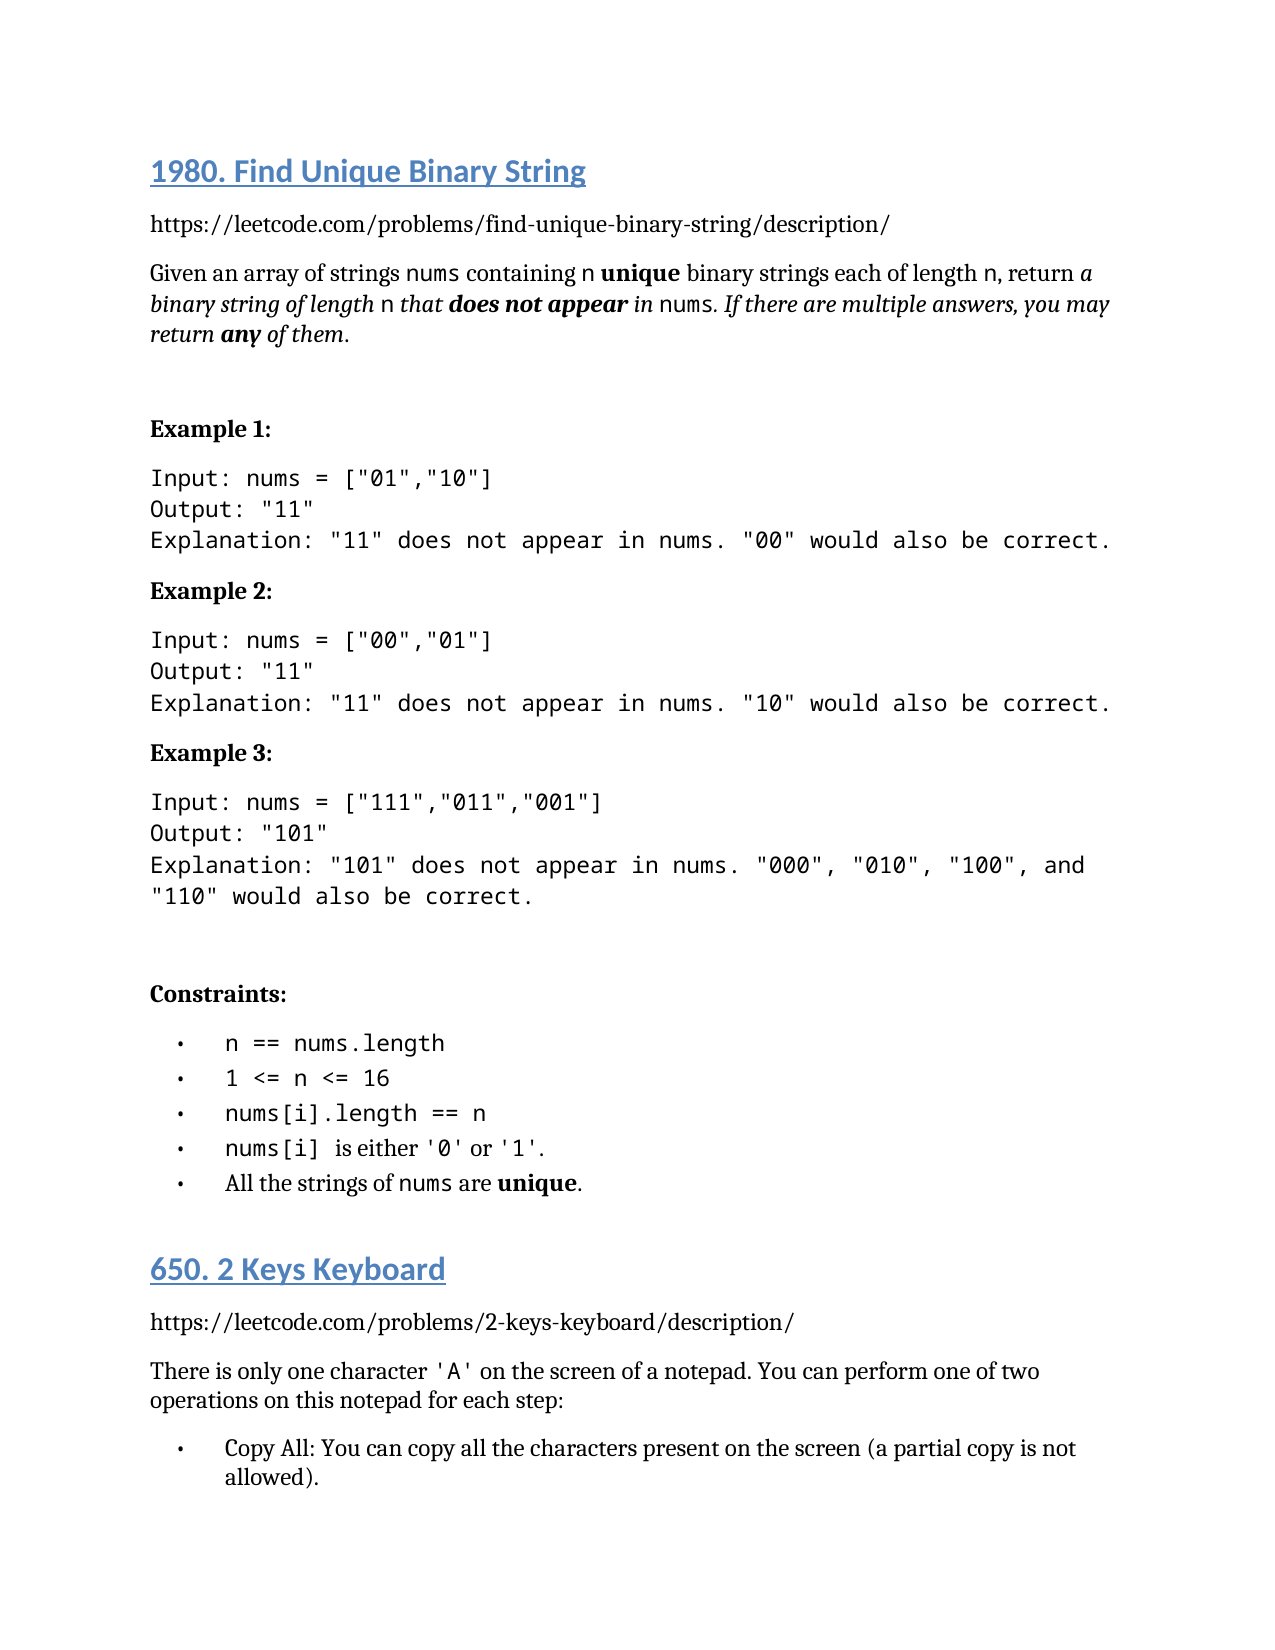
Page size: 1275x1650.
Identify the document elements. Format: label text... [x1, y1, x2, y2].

text Constraints: [150, 979, 1125, 1008]
text Example 1: [150, 414, 1125, 443]
subtitle 650. 2 Keys Keyboard [150, 1248, 1125, 1289]
text There is only one character 'A' on the screen of a notepad. You can perform one of two operations on this notepad for each step: [150, 1355, 1125, 1415]
text https://leetcode.com/problems/2-keys-keyboard/description/ [150, 1308, 1125, 1336]
text Given an array of strings nums containing n unique binary strings each of length n, return a binary string of length n that does not appear in nums. If there are multiple answers, you may return any of them. [150, 257, 1125, 348]
list 1 <= n <= 16 [175, 1062, 1125, 1093]
text Input: nums = ["111","011","001"] Output: "101" Explanation: "101" does not appear in nums. "000", "010", "100", and "110" would also be correct. [150, 786, 1125, 911]
text Example 2: [150, 577, 1125, 605]
list All the strings of nums are unique. [175, 1167, 1125, 1198]
list nums[i].length == n [175, 1097, 1125, 1128]
list Copy All: You can copy all the characters present on the screen (a partial copy is not allowed). [175, 1434, 1125, 1491]
text https://leetcode.com/problems/find-unique-binary-string/description/ [150, 209, 1125, 238]
subtitle 1980. Find Unique Binary String [150, 150, 1125, 191]
text Input: nums = ["01","10"] Output: "11" Explanation: "11" does not appear in nums. "00" would also be correct. [150, 462, 1125, 556]
text Example 3: [150, 739, 1125, 767]
text Input: nums = ["00","01"] Output: "11" Explanation: "11" does not appear in nums. "10" would also be correct. [150, 624, 1125, 718]
list nums[i] is either '0' or '1'. [175, 1132, 1125, 1163]
list n == nums.length [175, 1027, 1125, 1058]
